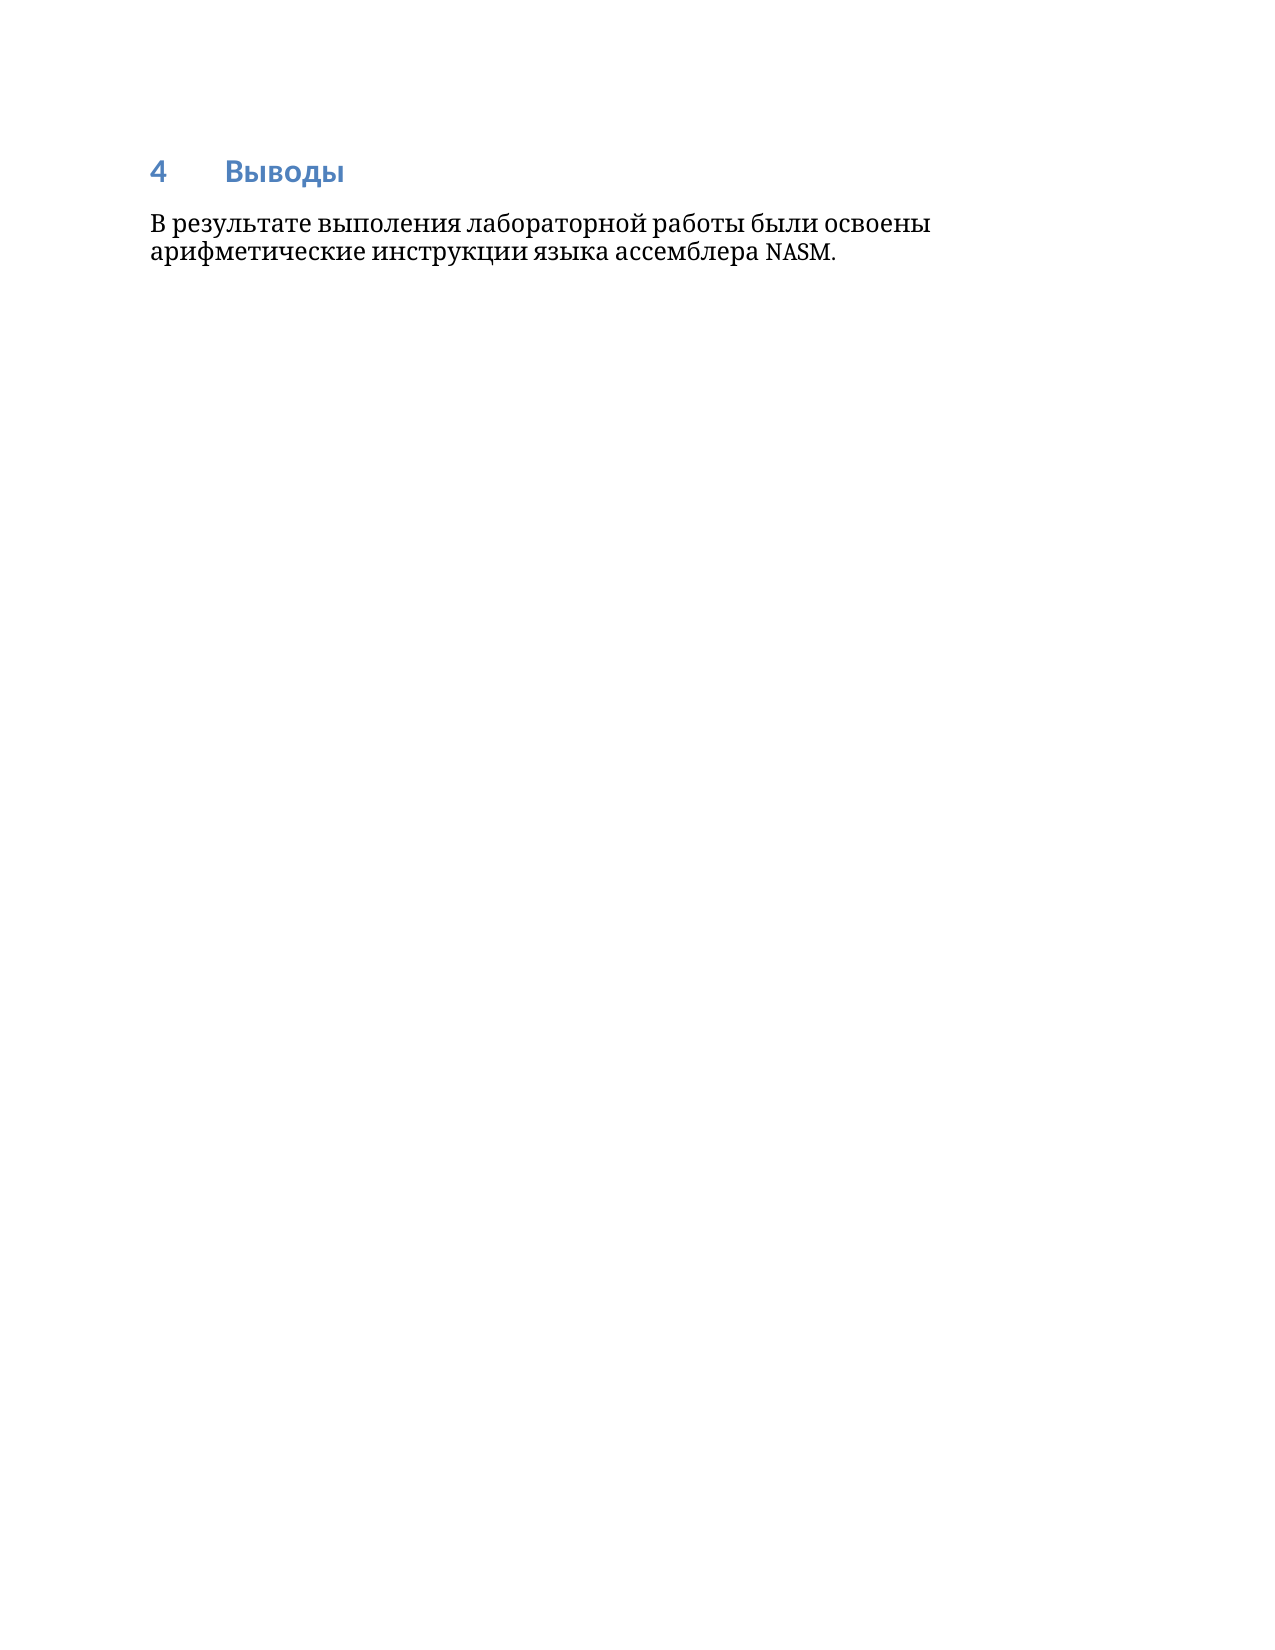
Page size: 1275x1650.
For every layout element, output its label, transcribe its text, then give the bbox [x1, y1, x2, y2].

text В результате выполения лабораторной работы были освоены арифметические инструкции языка ассемблера NASM. [150, 209, 1125, 267]
subtitle 4 Выводы [150, 150, 1125, 191]
